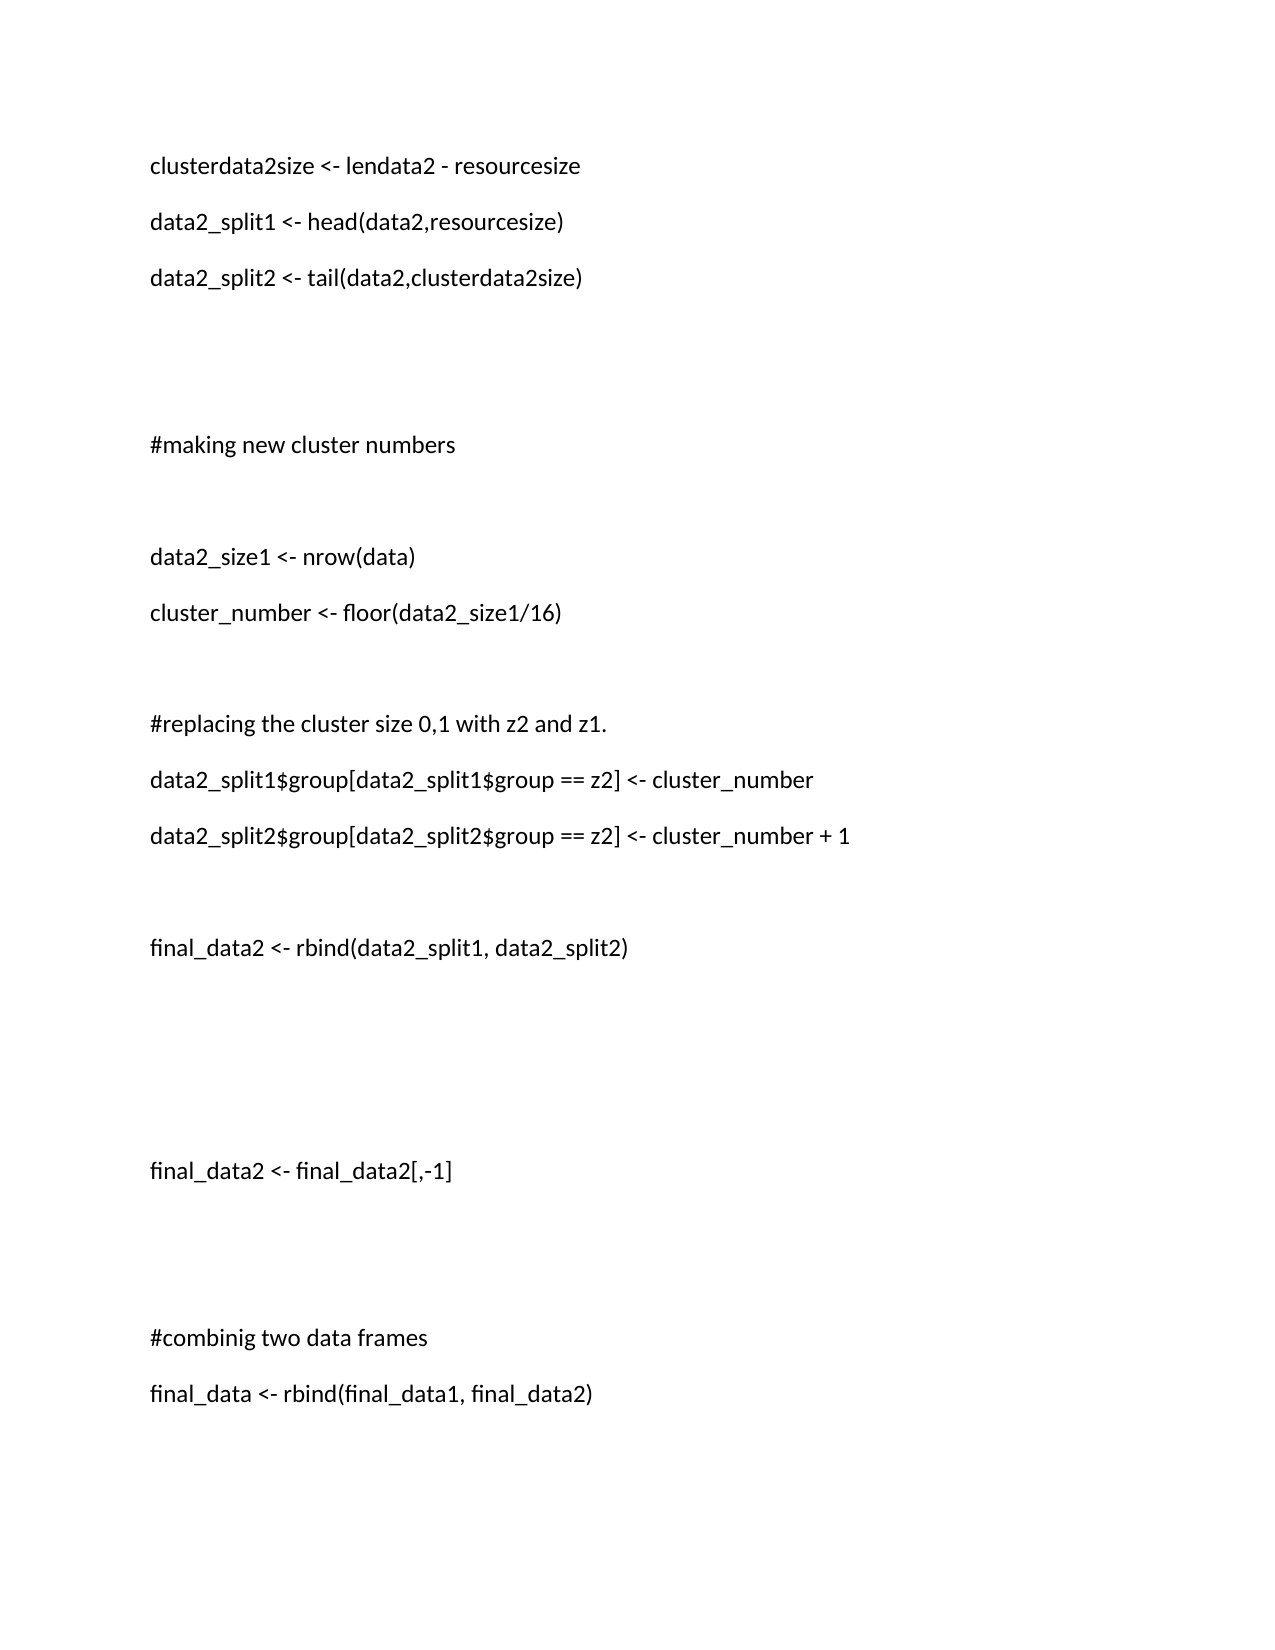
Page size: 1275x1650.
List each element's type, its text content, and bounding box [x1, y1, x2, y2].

text final_data <- rbind(final_data1, final_data2) [150, 1378, 1125, 1409]
text final_data2 <- final_data2[,-1] [150, 1155, 1125, 1186]
text clusterdata2size <- lendata2 - resourcesize [150, 150, 1125, 181]
text data2_split2$group[data2_split2$group == z2] <- cluster_number + 1 [150, 820, 1125, 851]
text final_data2 <- rbind(data2_split1, data2_split2) [150, 932, 1125, 962]
text #replacing the cluster size 0,1 with z2 and z1. [150, 708, 1125, 739]
text data2_split1 <- head(data2,resourcesize) [150, 206, 1125, 236]
text #making new cluster numbers [150, 429, 1125, 460]
text data2_split2 <- tail(data2,clusterdata2size) [150, 262, 1125, 292]
text data2_split1$group[data2_split1$group == z2] <- cluster_number [150, 764, 1125, 795]
text cluster_number <- floor(data2_size1/16) [150, 597, 1125, 627]
text data2_size1 <- nrow(data) [150, 541, 1125, 571]
text #combinig two data frames [150, 1322, 1125, 1353]
